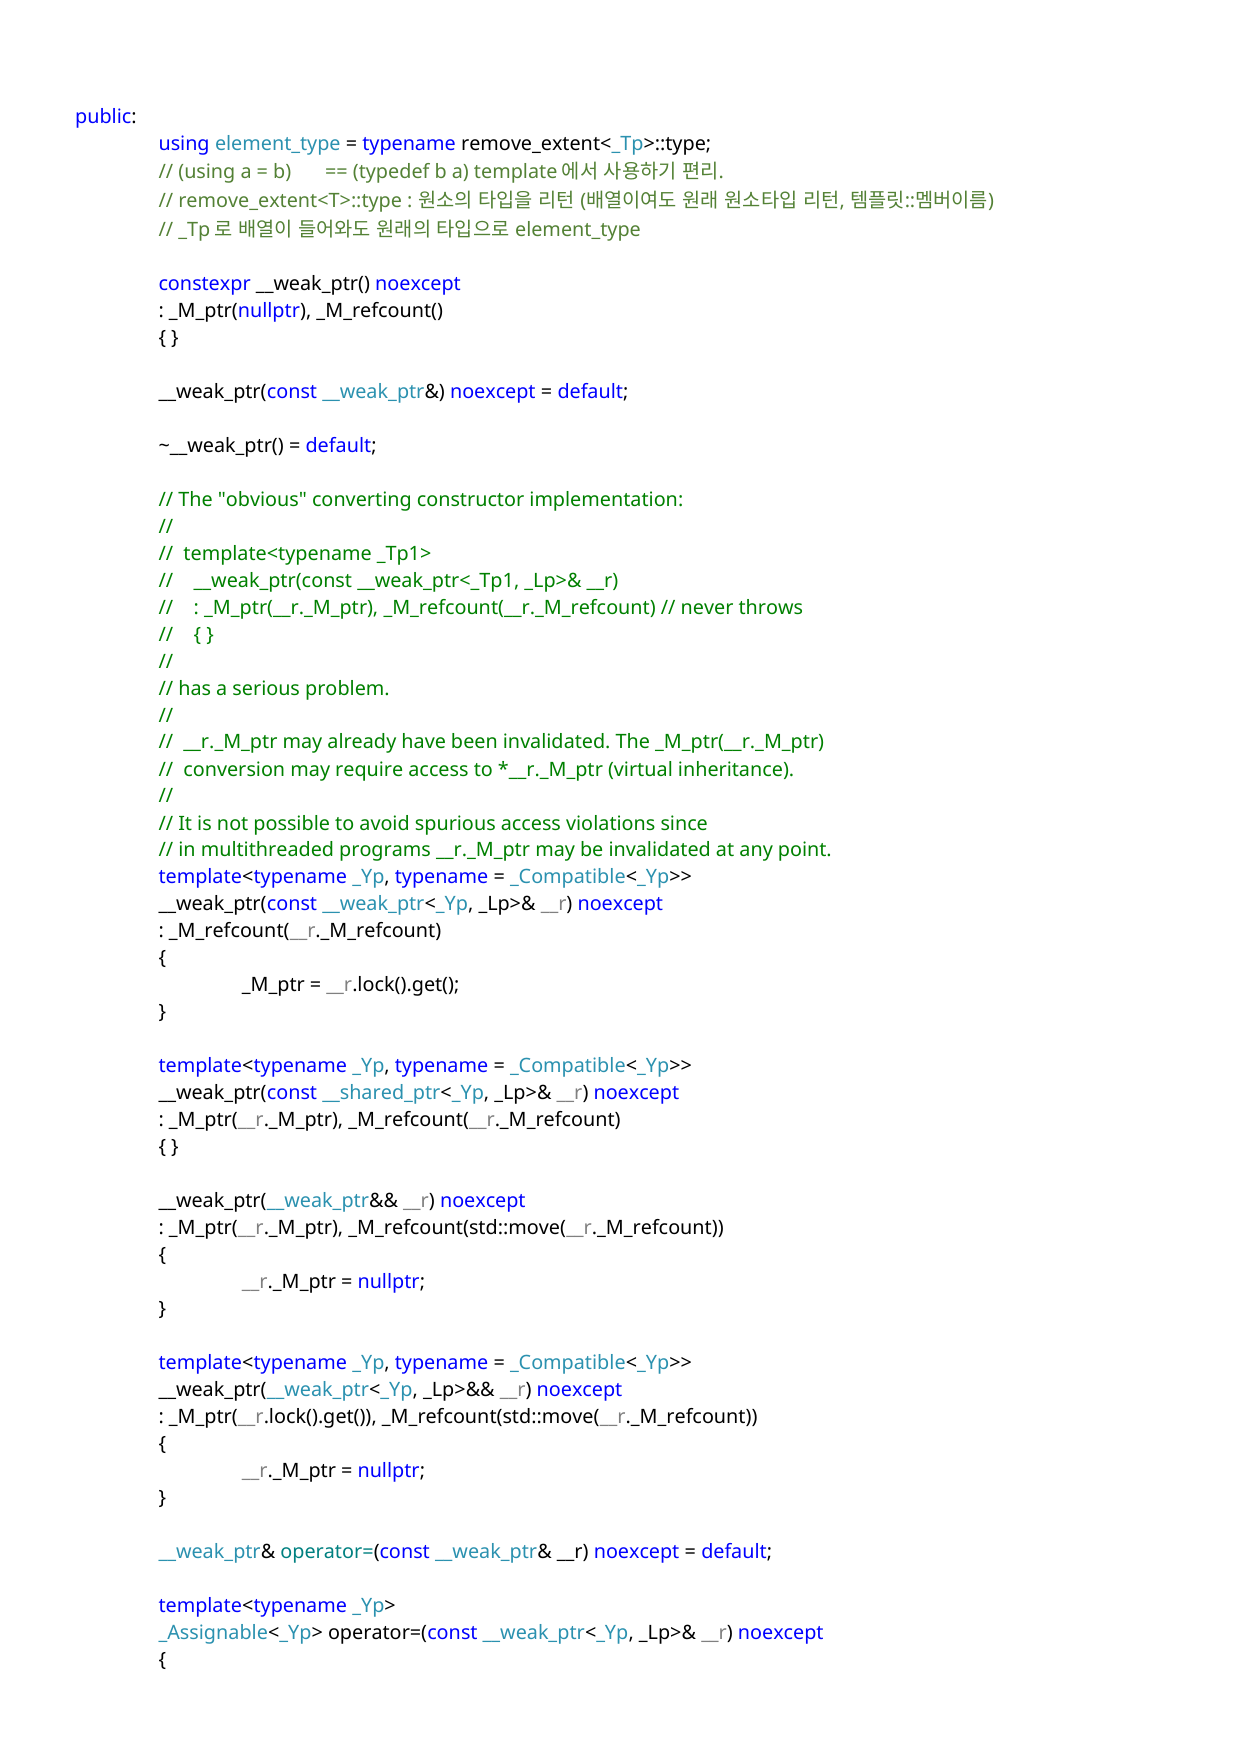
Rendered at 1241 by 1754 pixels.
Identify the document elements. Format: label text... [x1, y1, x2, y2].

text : _M_ptr(nullptr), _M_refcount() [75, 296, 1165, 323]
text __weak_ptr(__weak_ptr&& __r) noexcept [75, 1186, 1165, 1213]
text { [75, 1429, 1165, 1456]
text ~__weak_ptr() = default; [75, 431, 1165, 458]
text __r._M_ptr = nullptr; [75, 1267, 1165, 1294]
text { } [75, 1132, 1165, 1159]
text constexpr __weak_ptr() noexcept [75, 269, 1165, 296]
text // (using a = b) == (typedef b a) template에서 사용하기 편리. [75, 156, 1165, 185]
text _M_ptr = __r.lock().get(); [75, 971, 1165, 998]
text : _M_ptr(__r.lock().get()), _M_refcount(std::move(__r._M_refcount)) [75, 1402, 1165, 1429]
text template<typename _Yp, typename = _Compatible<_Yp>> [75, 1052, 1165, 1078]
text __weak_ptr(const __weak_ptr&) noexcept = default; [75, 377, 1165, 404]
text __weak_ptr(const __weak_ptr<_Yp, _Lp>& __r) noexcept [75, 890, 1165, 917]
text // The "obvious" converting constructor implementation: [75, 485, 1165, 512]
text { [75, 944, 1165, 971]
text template<typename _Yp> [75, 1591, 1165, 1618]
text // It is not possible to avoid spurious access violations since [75, 809, 1165, 836]
text // remove_extent<T>::type : 원소의 타입을 리턴 (배열이여도 원래 원소타입 리턴, 템플릿::멤버이름) [75, 185, 1165, 213]
text } [75, 1294, 1165, 1321]
text // template<typename _Tp1> [75, 539, 1165, 566]
text // [75, 701, 1165, 728]
text // __r._M_ptr may already have been invalidated. The _M_ptr(__r._M_ptr) [75, 728, 1165, 755]
text { [75, 1240, 1165, 1267]
text // { } [75, 620, 1165, 647]
text __r._M_ptr = nullptr; [75, 1456, 1165, 1483]
text { } [75, 323, 1165, 350]
text : _M_refcount(__r._M_refcount) [75, 917, 1165, 944]
text // in multithreaded programs __r._M_ptr may be invalidated at any point. [75, 836, 1165, 863]
text // [75, 512, 1165, 539]
text template<typename _Yp, typename = _Compatible<_Yp>> [75, 1348, 1165, 1375]
text __weak_ptr& operator=(const __weak_ptr& __r) noexcept = default; [75, 1537, 1165, 1564]
text using element_type = typename remove_extent<_Tp>::type; [75, 129, 1165, 156]
text // : _M_ptr(__r._M_ptr), _M_refcount(__r._M_refcount) // never throws [75, 593, 1165, 620]
text // [75, 647, 1165, 674]
text : _M_ptr(__r._M_ptr), _M_refcount(__r._M_refcount) [75, 1106, 1165, 1132]
text // [75, 782, 1165, 809]
text __weak_ptr(__weak_ptr<_Yp, _Lp>&& __r) noexcept [75, 1375, 1165, 1402]
text public: [75, 102, 1165, 129]
text // has a serious problem. [75, 674, 1165, 701]
text // _Tp로 배열이 들어와도 원래의 타입으로 element_type [75, 213, 1165, 242]
text _Assignable<_Yp> operator=(const __weak_ptr<_Yp, _Lp>& __r) noexcept [75, 1618, 1165, 1645]
text // __weak_ptr(const __weak_ptr<_Tp1, _Lp>& __r) [75, 566, 1165, 593]
text } [75, 998, 1165, 1024]
text // conversion may require access to *__r._M_ptr (virtual inheritance). [75, 755, 1165, 782]
text : _M_ptr(__r._M_ptr), _M_refcount(std::move(__r._M_refcount)) [75, 1213, 1165, 1240]
text template<typename _Yp, typename = _Compatible<_Yp>> [75, 863, 1165, 890]
text __weak_ptr(const __shared_ptr<_Yp, _Lp>& __r) noexcept [75, 1078, 1165, 1106]
text { [75, 1645, 1165, 1672]
text } [75, 1483, 1165, 1510]
